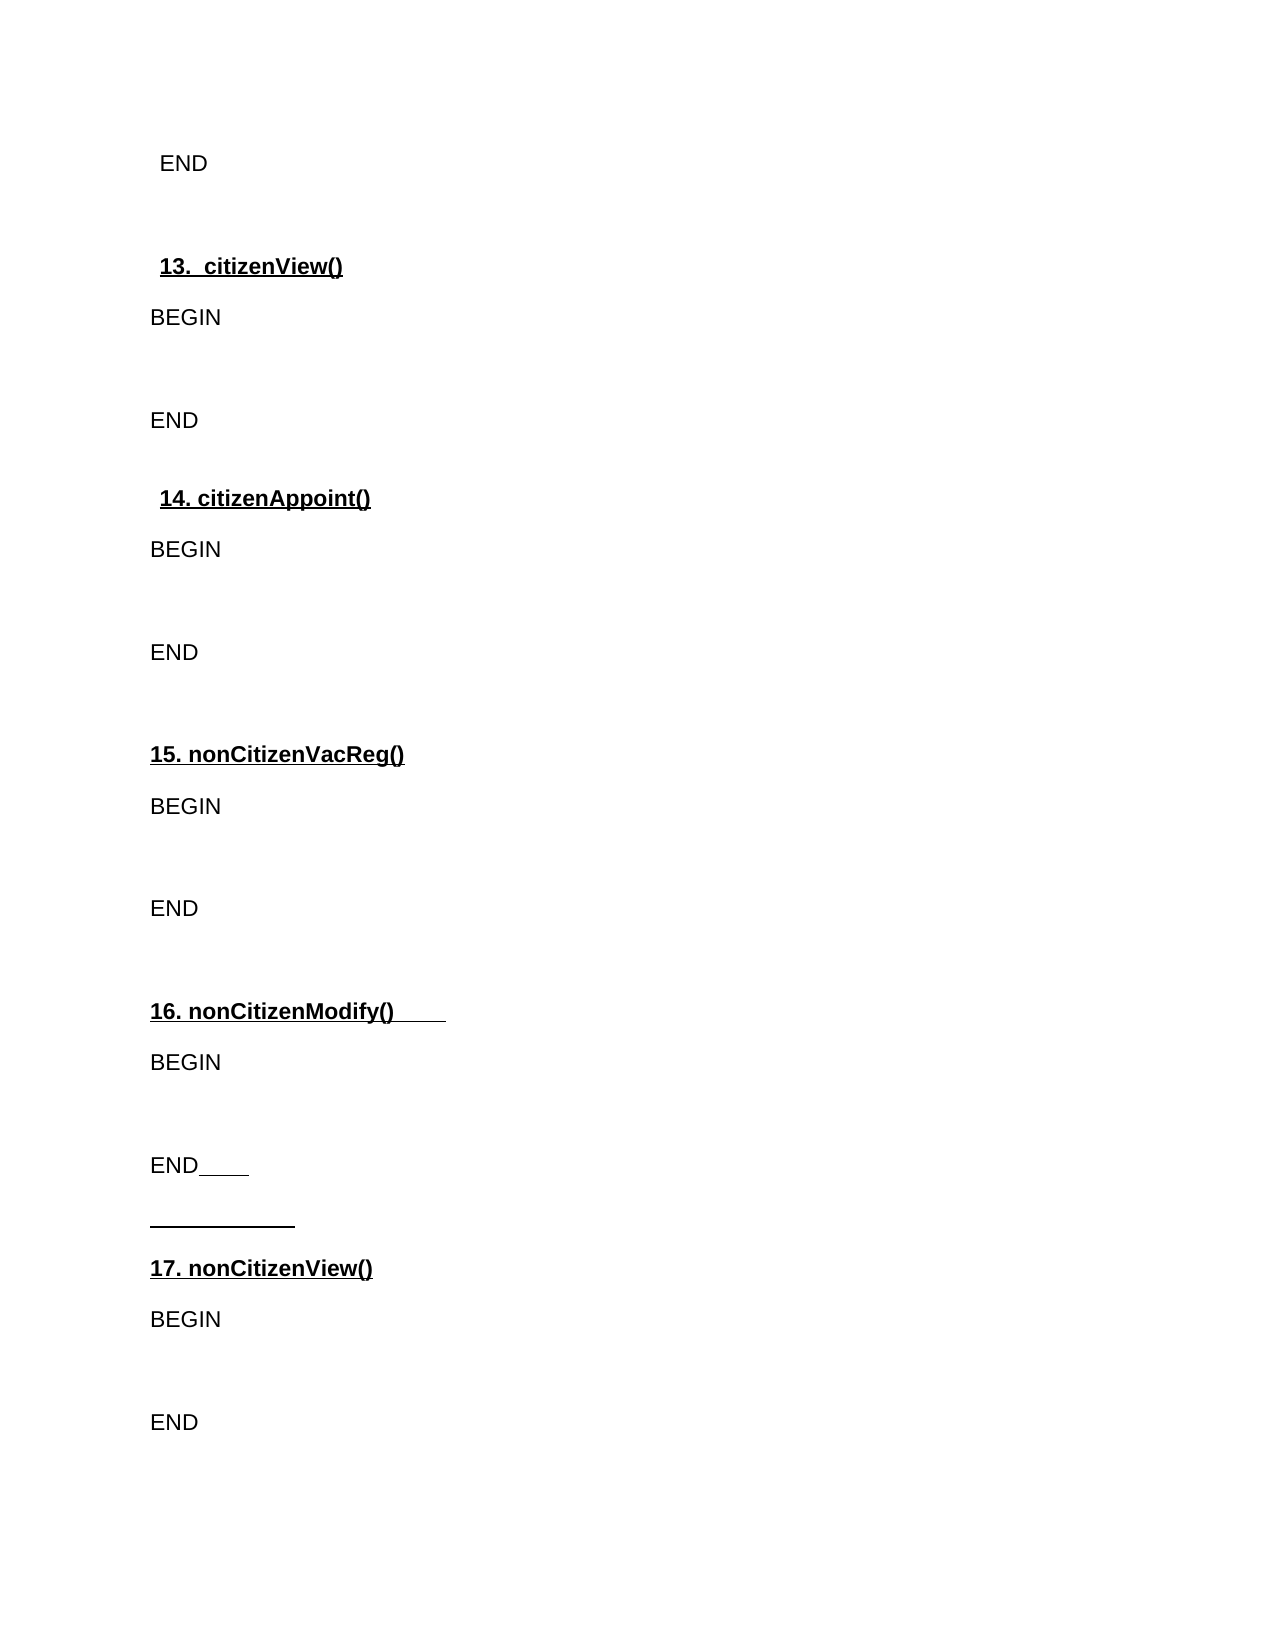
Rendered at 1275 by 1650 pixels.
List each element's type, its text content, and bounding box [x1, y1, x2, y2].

text END [150, 1152, 1125, 1178]
text 17. nonCitizenView() [150, 1255, 1125, 1281]
text BEGIN [150, 304, 1125, 330]
text 14. citizenAppoint() [159, 484, 1125, 511]
text END [150, 895, 1125, 922]
text BEGIN [150, 1049, 1125, 1076]
text END [150, 638, 1125, 665]
text END [159, 150, 1125, 176]
text END [150, 407, 1125, 433]
text 15. nonCitizenVacReg() [150, 741, 1125, 768]
text 16. nonCitizenModify() [150, 998, 1125, 1024]
text END [150, 1409, 1125, 1435]
text 13. citizenView() [159, 253, 1125, 279]
text BEGIN [150, 536, 1125, 562]
text BEGIN [150, 1306, 1125, 1332]
text BEGIN [150, 793, 1125, 819]
